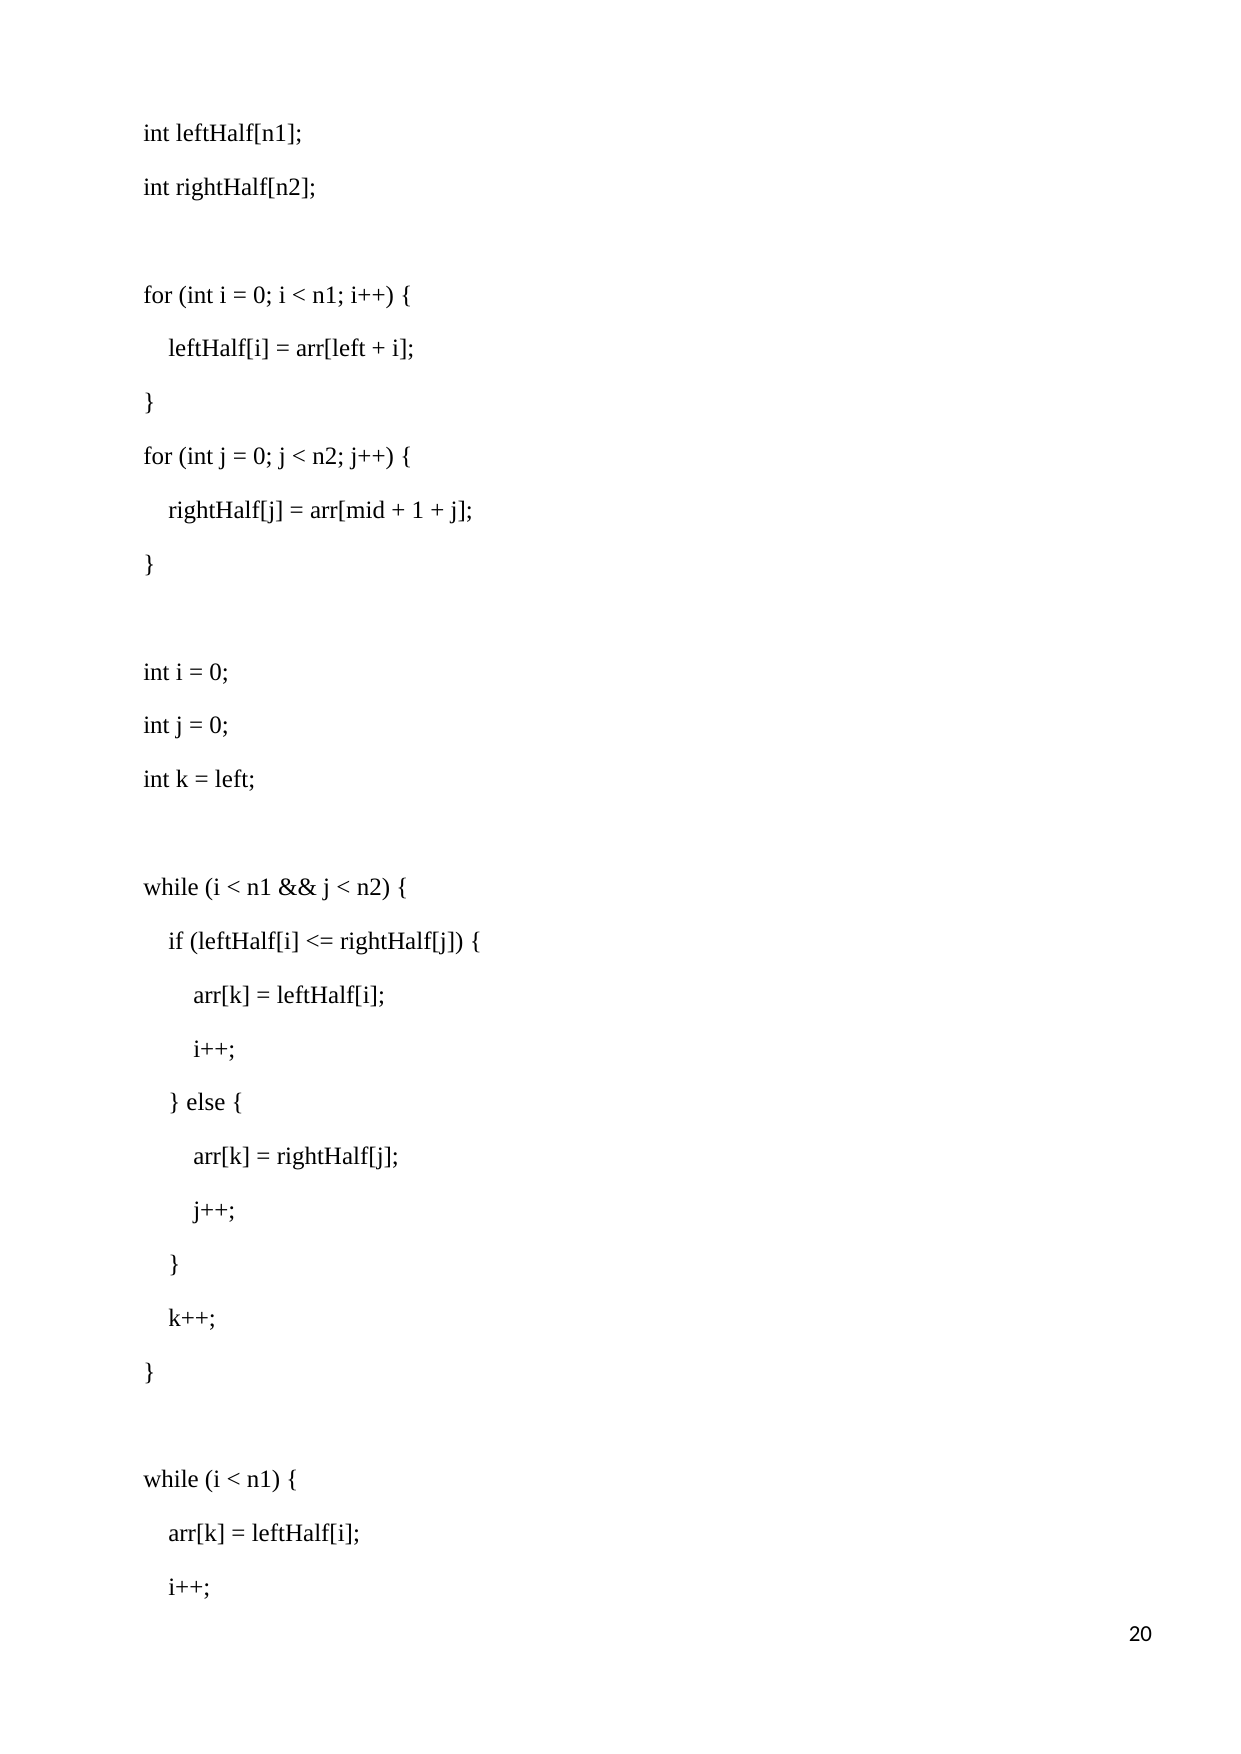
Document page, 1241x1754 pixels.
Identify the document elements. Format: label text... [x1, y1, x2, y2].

text while (i < n1 && j < n2) { [118, 872, 1152, 901]
text i++; [118, 1034, 1152, 1062]
text k++; [118, 1303, 1152, 1332]
text } [118, 387, 1152, 416]
text int i = 0; [118, 657, 1152, 685]
text } [118, 549, 1152, 578]
text while (i < n1) { [118, 1464, 1152, 1493]
text int rightHalf[n2]; [118, 172, 1152, 201]
text for (int j = 0; j < n2; j++) { [118, 441, 1152, 470]
text } [118, 1249, 1152, 1278]
text i++; [118, 1572, 1152, 1601]
text int k = left; [118, 764, 1152, 793]
text for (int i = 0; i < n1; i++) { [118, 280, 1152, 308]
text leftHalf[i] = arr[left + i]; [118, 333, 1152, 362]
text arr[k] = leftHalf[i]; [118, 1518, 1152, 1547]
text } else { [118, 1087, 1152, 1116]
text arr[k] = leftHalf[i]; [118, 980, 1152, 1008]
text if (leftHalf[i] <= rightHalf[j]) { [118, 926, 1152, 955]
text } [118, 1357, 1152, 1386]
text arr[k] = rightHalf[j]; [118, 1141, 1152, 1170]
text j++; [118, 1195, 1152, 1224]
text int leftHalf[n1]; [118, 118, 1152, 147]
text int j = 0; [118, 711, 1152, 739]
text rightHalf[j] = arr[mid + 1 + j]; [118, 495, 1152, 524]
